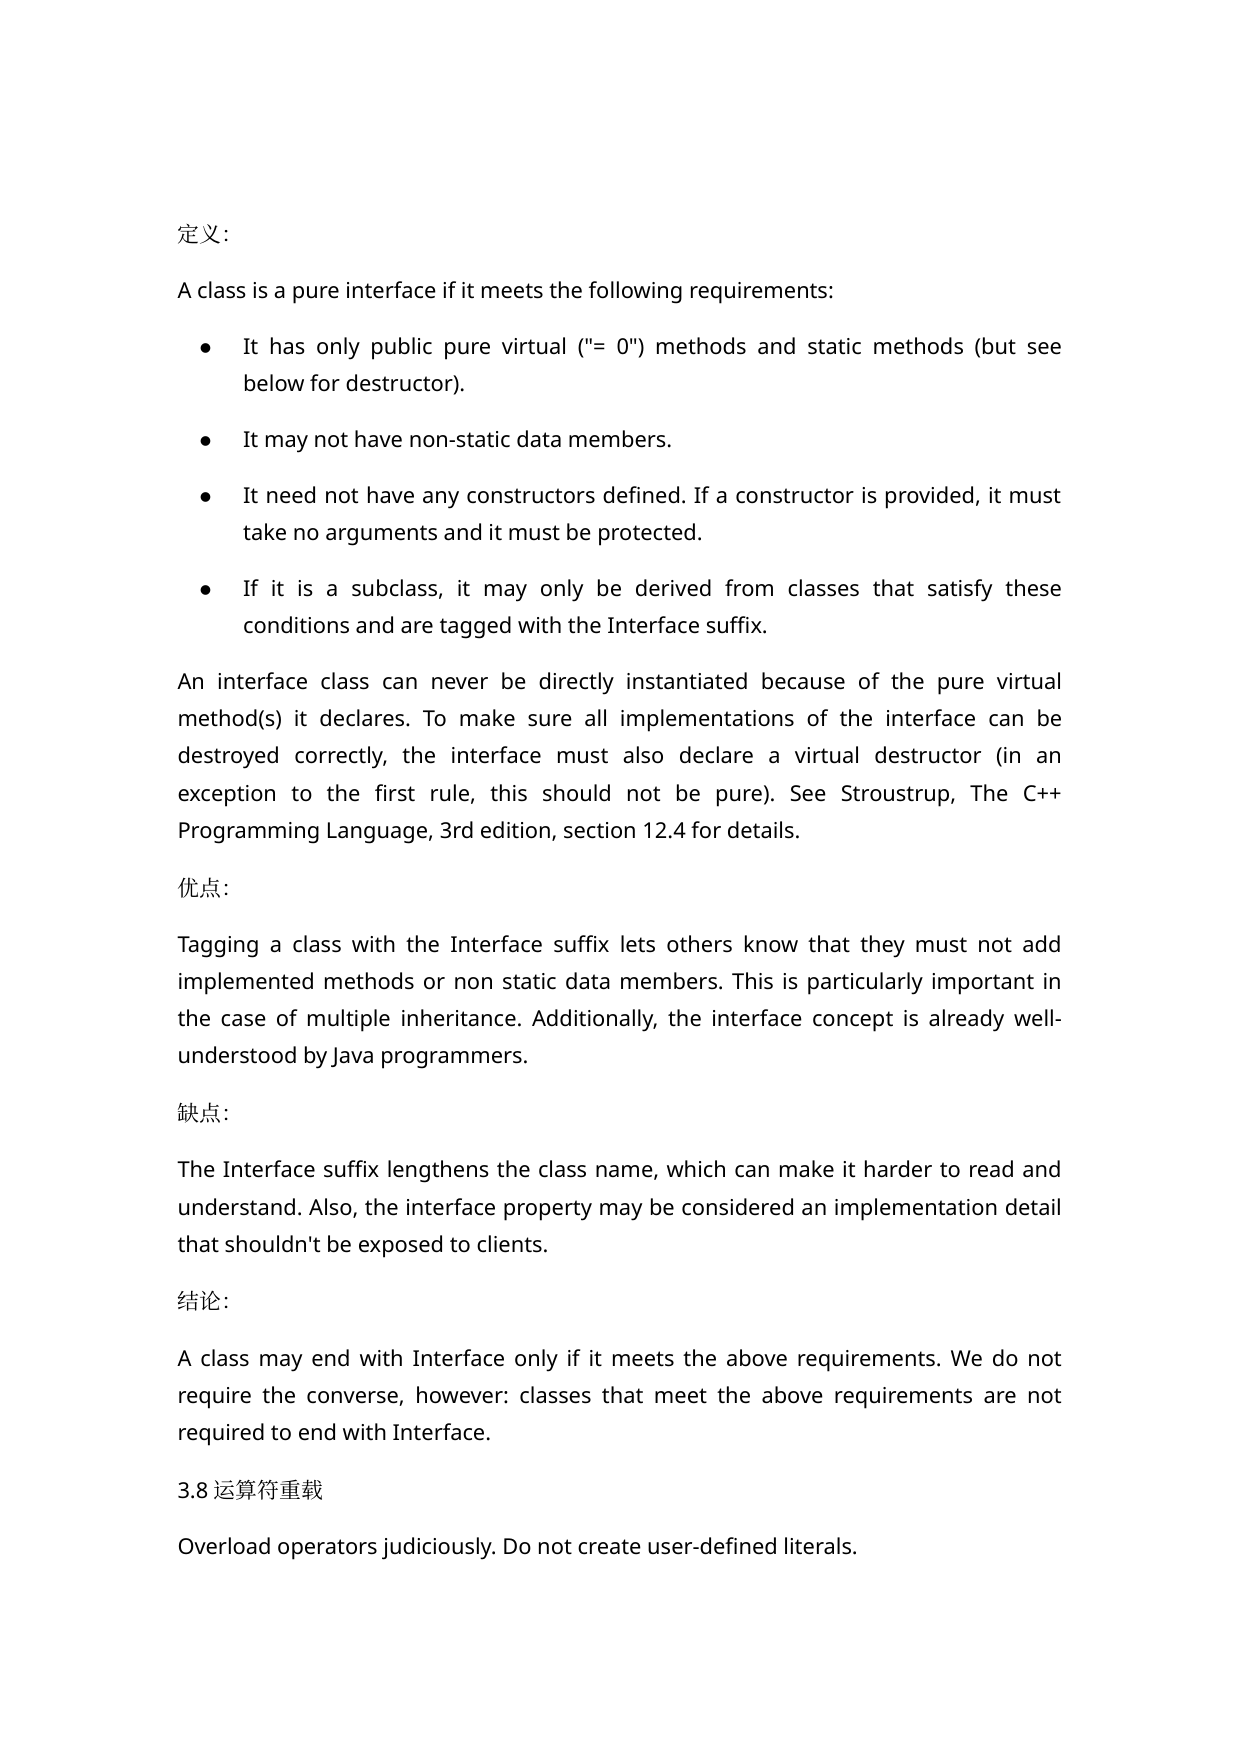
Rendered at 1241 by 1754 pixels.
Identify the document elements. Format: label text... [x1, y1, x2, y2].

text An interface class can never be directly instantiated because of the pure virtual method(s) it declares. To make sure all implementations of the interface can be destroyed correctly, the interface must also declare a virtual destructor (in an exception to the first rule, this should not be pure). See Stroustrup, The C++ Programming Language, 3rd edition, section 12.4 for details. [177, 666, 1063, 844]
text 定义： [177, 217, 1063, 248]
list It has only public pure virtual ("= 0") methods and static methods (but see below for destructor). [199, 331, 1063, 398]
text Overload operators judiciously. Do not create user-defined literals. [177, 1531, 1063, 1561]
text A class may end with Interface only if it meets the above requirements. We do not require the converse, however: classes that meet the above requirements are not required to end with Interface. [177, 1343, 1063, 1447]
text Tagging a class with the Interface suffix lets others know that they must not add implemented methods or non static data members. This is particularly important in the case of multiple inheritance. Additionally, the interface concept is already well-understood by Java programmers. [177, 929, 1063, 1070]
text 3.8 运算符重载 [177, 1473, 1063, 1504]
list It need not have any constructors defined. If a constructor is provided, it must take no arguments and it must be protected. [199, 480, 1063, 547]
text 优点： [177, 871, 1063, 902]
text A class is a pure interface if it meets the following requirements: [177, 275, 1063, 304]
text The Interface suffix lengthens the class name, which can make it harder to read and understand. Also, the interface property may be considered an implementation detail that shouldn't be exposed to clients. [177, 1154, 1063, 1258]
text 缺点： [177, 1096, 1063, 1128]
list It may not have non-static data members. [199, 424, 1063, 454]
list If it is a subclass, it may only be derived from classes that satisfy these conditions and are tagged with the Interface suffix. [199, 573, 1063, 640]
text 结论： [177, 1284, 1063, 1316]
